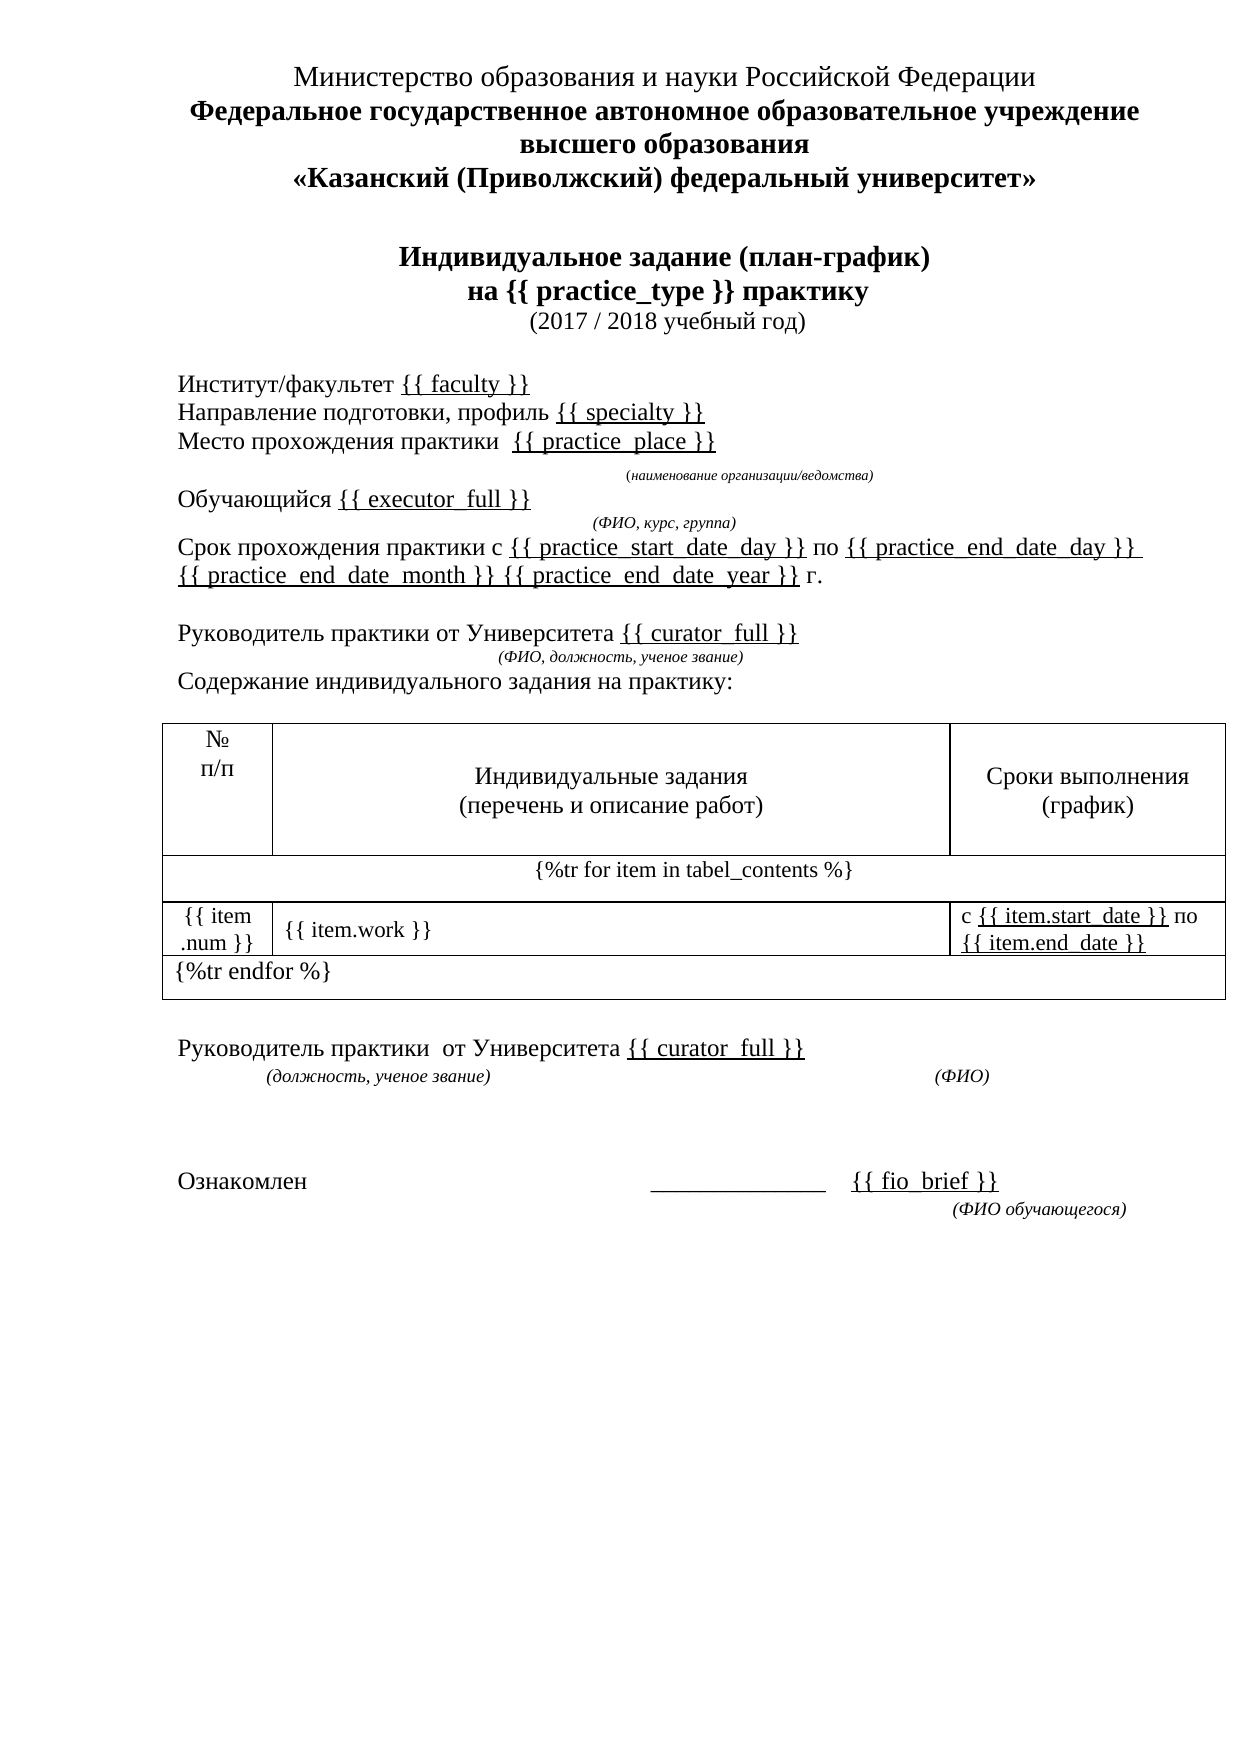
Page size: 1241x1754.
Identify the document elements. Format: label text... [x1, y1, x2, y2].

text (должность, ученое звание) (ФИО) [118, 1062, 1166, 1087]
text на {{ practice_type }} практику [177, 273, 1152, 306]
text (ФИО, курс, группа) [177, 512, 1152, 532]
text Содержание индивидуального задания на практику: [177, 666, 1152, 694]
table_header Индивидуальные задания (перечень и описание работ) [273, 724, 949, 855]
text Институт/факультет {{ faculty }} [177, 369, 1152, 397]
subtitle Федеральное государственное автономное образовательное учреждение [177, 93, 1152, 126]
text Место прохождения практики {{ practice_place }} [177, 426, 1152, 455]
text Индивидуальное задание (план-график) [177, 239, 1152, 273]
table_cell {%tr for item in tabel_contents %} [163, 856, 1225, 901]
subtitle «Казанский (Приволжский) федеральный университет» [177, 160, 1152, 193]
subtitle высшего образования [177, 126, 1152, 160]
text Обучающийся {{ executor_full }} [177, 484, 1152, 512]
table_cell {{ item.work }} [273, 903, 949, 955]
table_cell {%tr endfor %} [163, 956, 1225, 999]
text (наименование организации/ведомства) [177, 455, 1152, 484]
table_cell {{ item.num }} [163, 903, 272, 955]
table_header № п/п [163, 724, 272, 855]
table_cell с {{ item.start_date }} по {{ item.end_date }} [951, 903, 1225, 955]
subtitle Министерство образования и науки Российской Федерации [177, 59, 1152, 93]
text Руководитель практики от Университета {{ curator_full }} [177, 618, 1152, 647]
text (2017 / 2018 учебный год) [177, 306, 1152, 335]
text Ознакомлен ______________ {{ fio_brief }} [177, 1166, 1166, 1194]
text (ФИО, должность, ученое звание) [177, 647, 1152, 666]
text Руководитель практики от Университета {{ curator_full }} [177, 1033, 1166, 1062]
table_header Сроки выполнения (график) [951, 724, 1225, 855]
text Срок прохождения практики с {{ practice_start_date_day }} по {{ practice_end_date_day }} {{ practice_end_date_month }} {{ practice_end_date_year }} г. [177, 532, 1152, 589]
text (ФИО обучающегося) [177, 1194, 1166, 1219]
text Направление подготовки, профиль {{ specialty }} [177, 397, 1152, 426]
